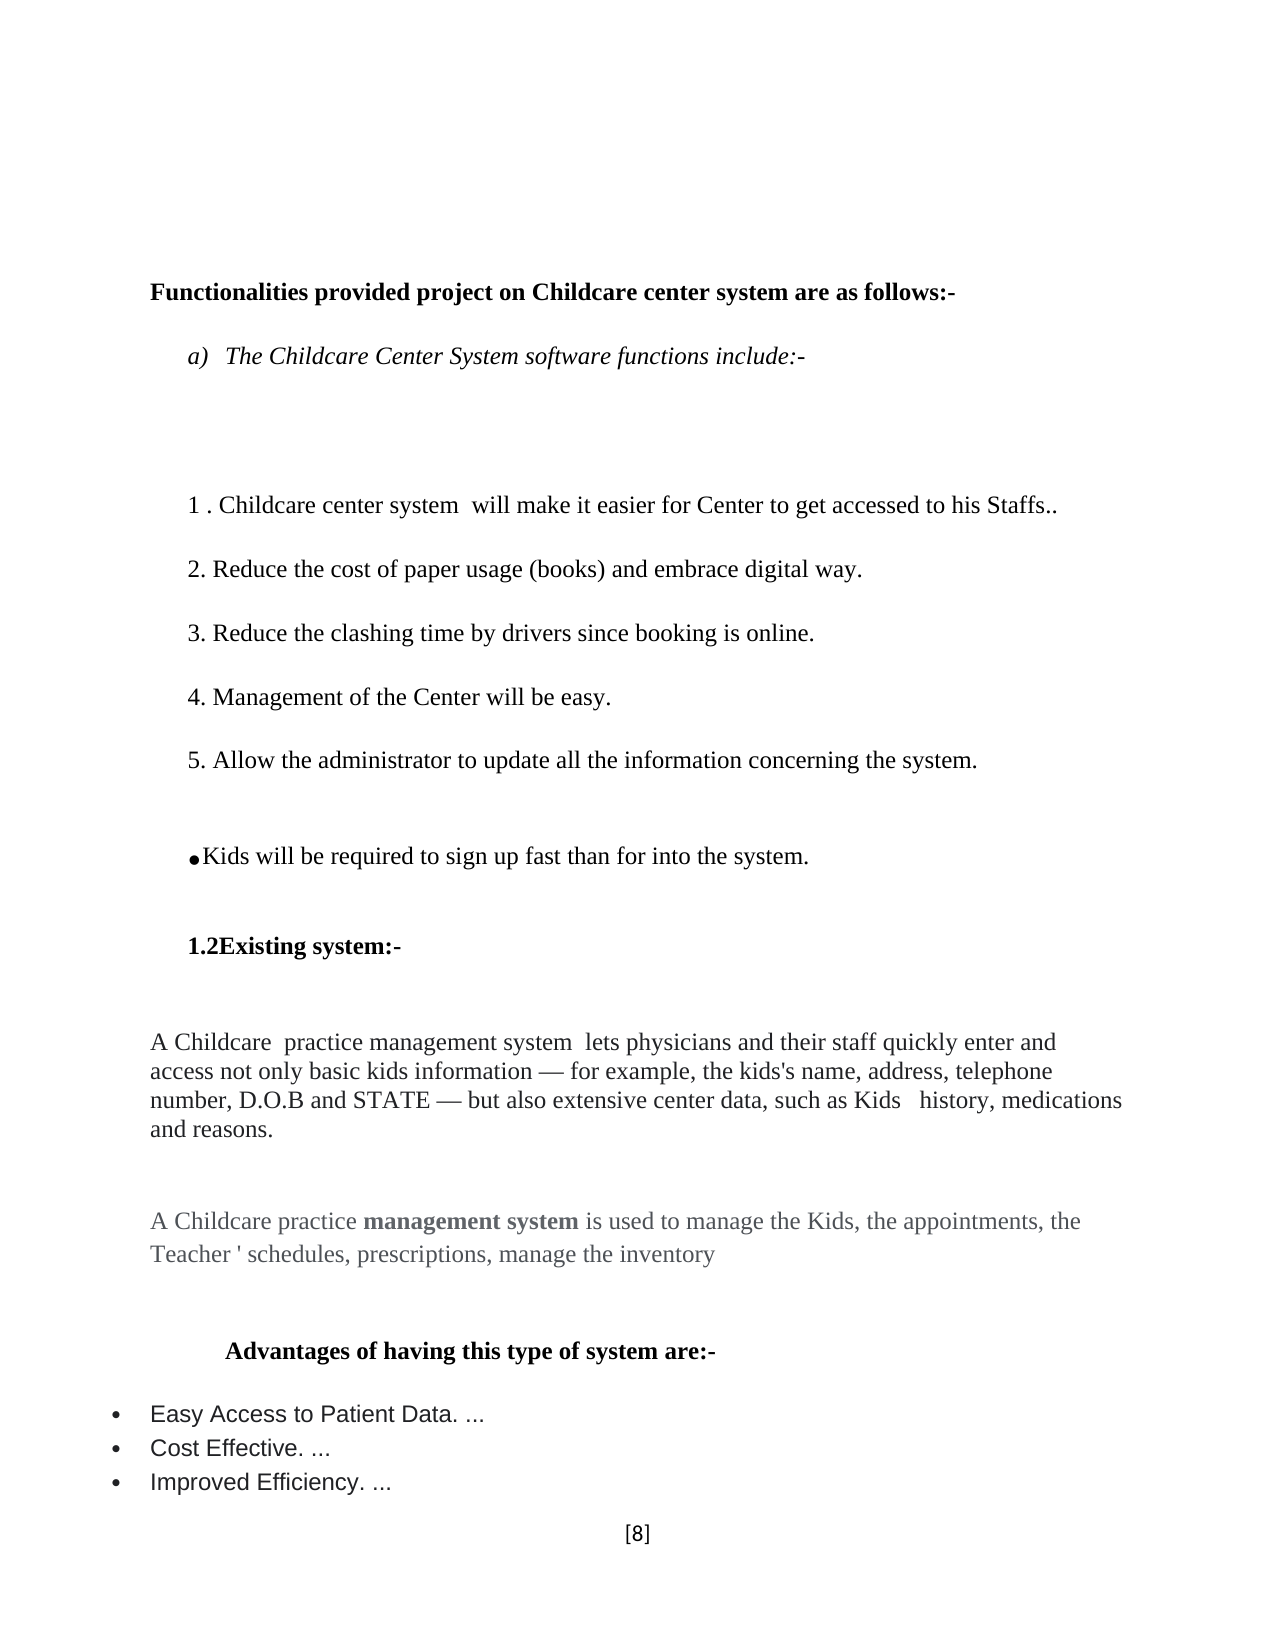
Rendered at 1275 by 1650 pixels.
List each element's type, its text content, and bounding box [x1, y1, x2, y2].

text 5. Allow the administrator to update all the information concerning the system. [187, 746, 1125, 774]
text A Childcare practice management system is used to manage the Kids, the appointments, the Teacher ' schedules, prescriptions, manage the inventory [150, 1206, 1125, 1268]
list The Childcare Center System software functions include:- [187, 341, 1125, 369]
list Cost Effective. ... [112, 1434, 1125, 1462]
list Advantages of having this type of system are:- [225, 1336, 1125, 1365]
text Functionalities provided project on Childcare center system are as follows:- [150, 277, 1125, 306]
text 1.2Existing system:- [187, 931, 1125, 960]
text 2. Reduce the cost of paper usage (books) and embrace digital way. [187, 554, 1125, 582]
list Improved Efficiency. ... [112, 1468, 1125, 1495]
list Easy Access to Patient Data. ... [112, 1400, 1125, 1428]
text A Childcare practice management system lets physicians and their staff quickly enter and access not only basic kids information — for example, the kids's name, address, telephone number, D.O.B and STATE — but also extensive center data, such as Kids history, medications and reasons. [150, 1027, 1125, 1142]
text 4. Management of the Center will be easy. [187, 682, 1125, 710]
text 1 . Childcare center system will make it easier for Center to get accessed to his Staffs.. [187, 490, 1125, 518]
text 3. Reduce the clashing time by drivers since booking is online. [187, 618, 1125, 646]
text .Kids will be required to sign up fast than for into the system. [187, 809, 1125, 877]
